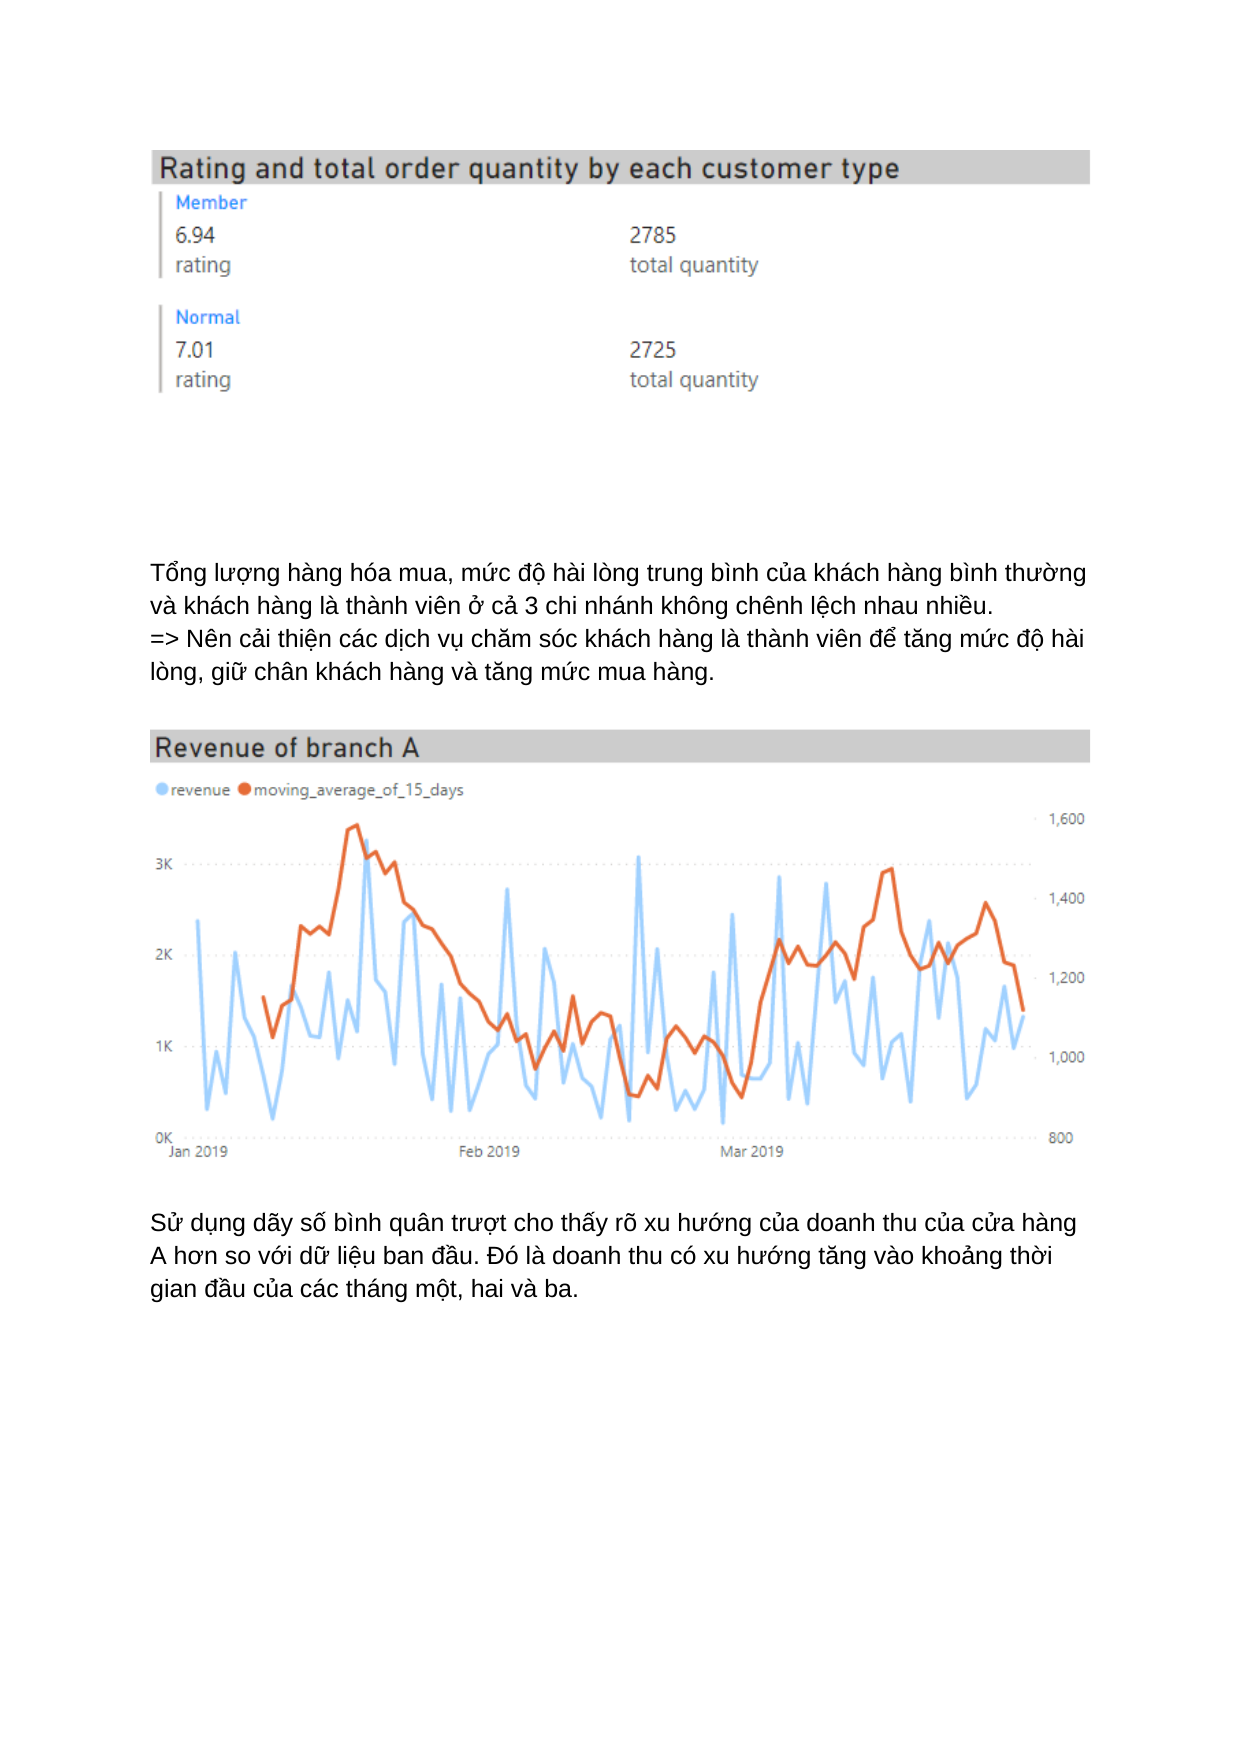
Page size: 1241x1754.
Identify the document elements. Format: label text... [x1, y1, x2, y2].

text => Nên cải thiện các dịch vụ chăm sóc khách hàng là thành viên để tăng mức độ hài lòng, giữ chân khách hàng và tăng mức mua hàng. [150, 624, 1090, 686]
picture [150, 150, 1091, 555]
picture [150, 723, 1091, 1205]
text Sử dụng dãy số bình quân trượt cho thấy rõ xu hướng của doanh thu của cửa hàng A hơn so với dữ liệu ban đầu. Đó là doanh thu có xu hướng tăng vào khoảng thời gian đầu của các tháng một, hai và ba. [150, 1208, 1090, 1303]
text Tổng lượng hàng hóa mua, mức độ hài lòng trung bình của khách hàng bình thường và khách hàng là thành viên ở cả 3 chi nhánh không chênh lệch nhau nhiều. [150, 558, 1090, 620]
